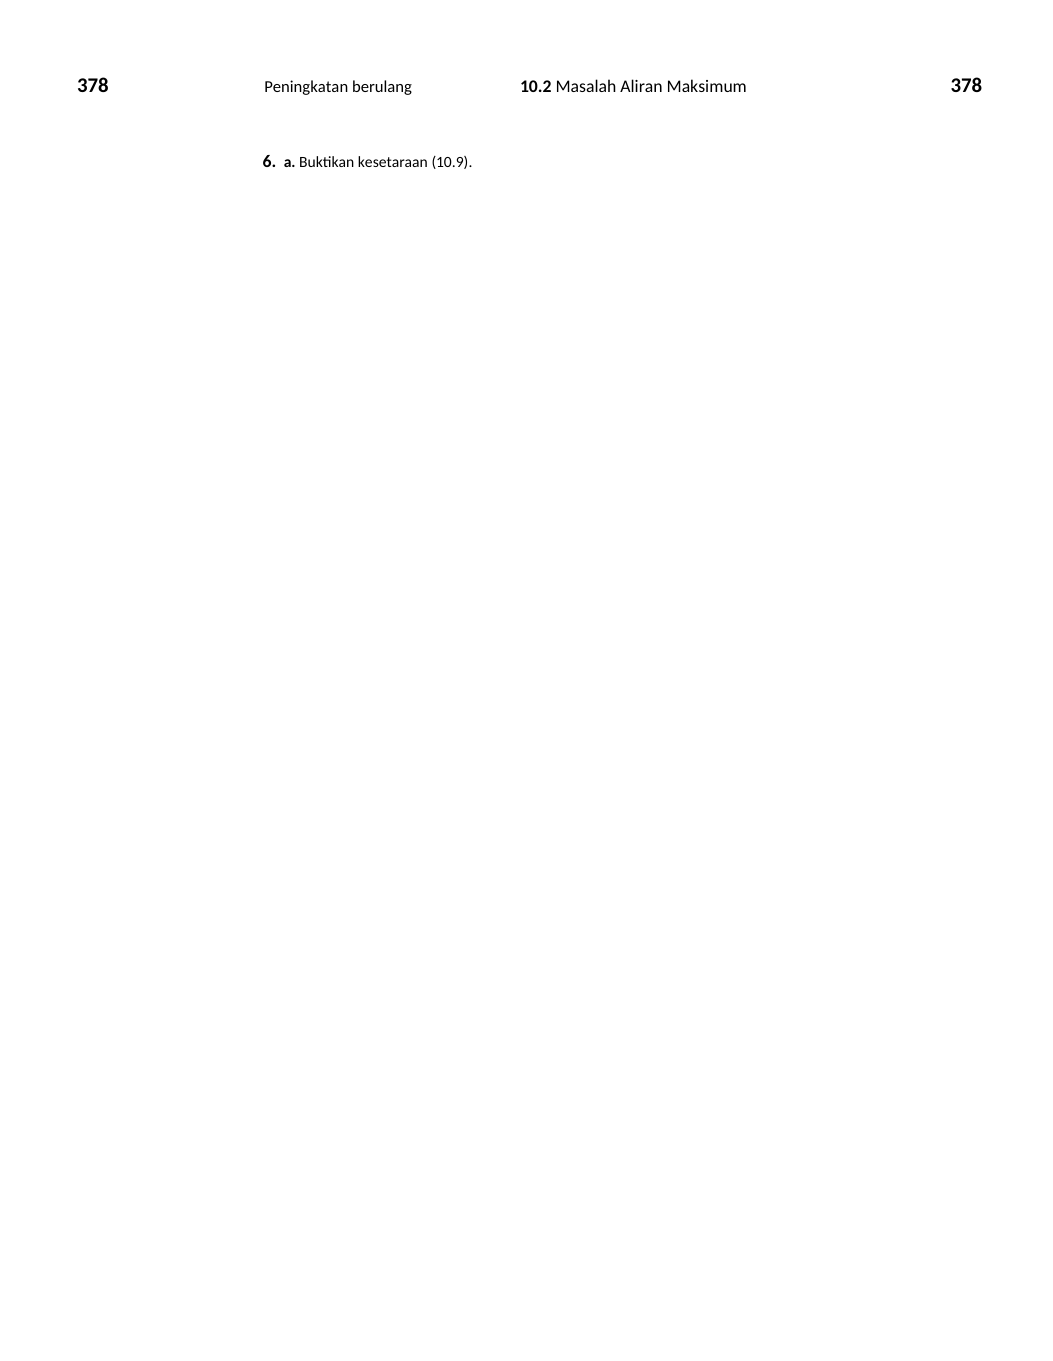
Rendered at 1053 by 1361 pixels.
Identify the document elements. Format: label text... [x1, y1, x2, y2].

list a. Buktikan kesetaraan (10.9). [262, 150, 981, 172]
